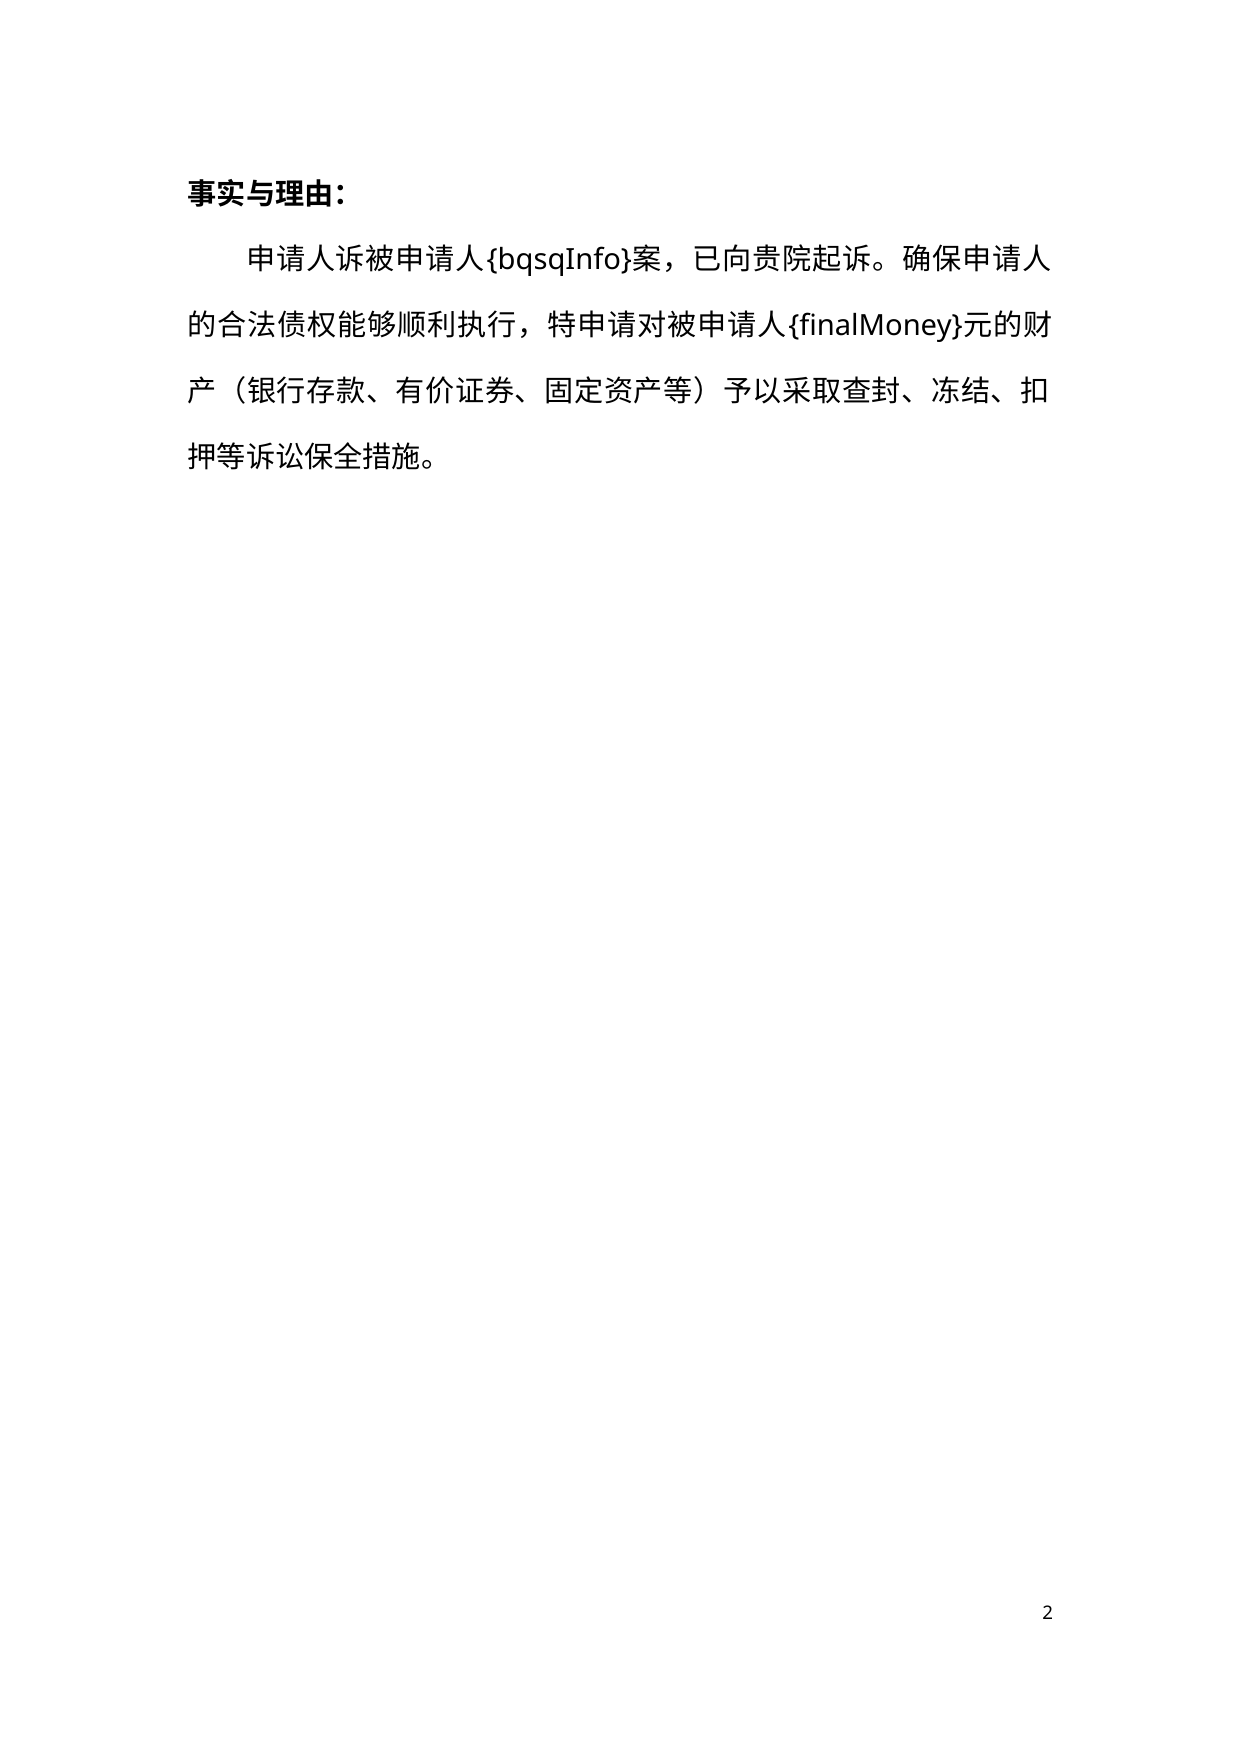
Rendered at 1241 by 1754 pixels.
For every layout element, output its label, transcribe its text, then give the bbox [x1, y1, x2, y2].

text 事实与理由： [187, 170, 1053, 214]
text 申请人诉被申请人{bqsqInfo}案，已向贵院起诉。确保申请人的合法债权能够顺利执行，特申请对被申请人{finalMoney}元的财产（银行存款、有价证券、固定资产等）予以采取查封、冻结、扣押等诉讼保全措施。 [187, 235, 1053, 477]
